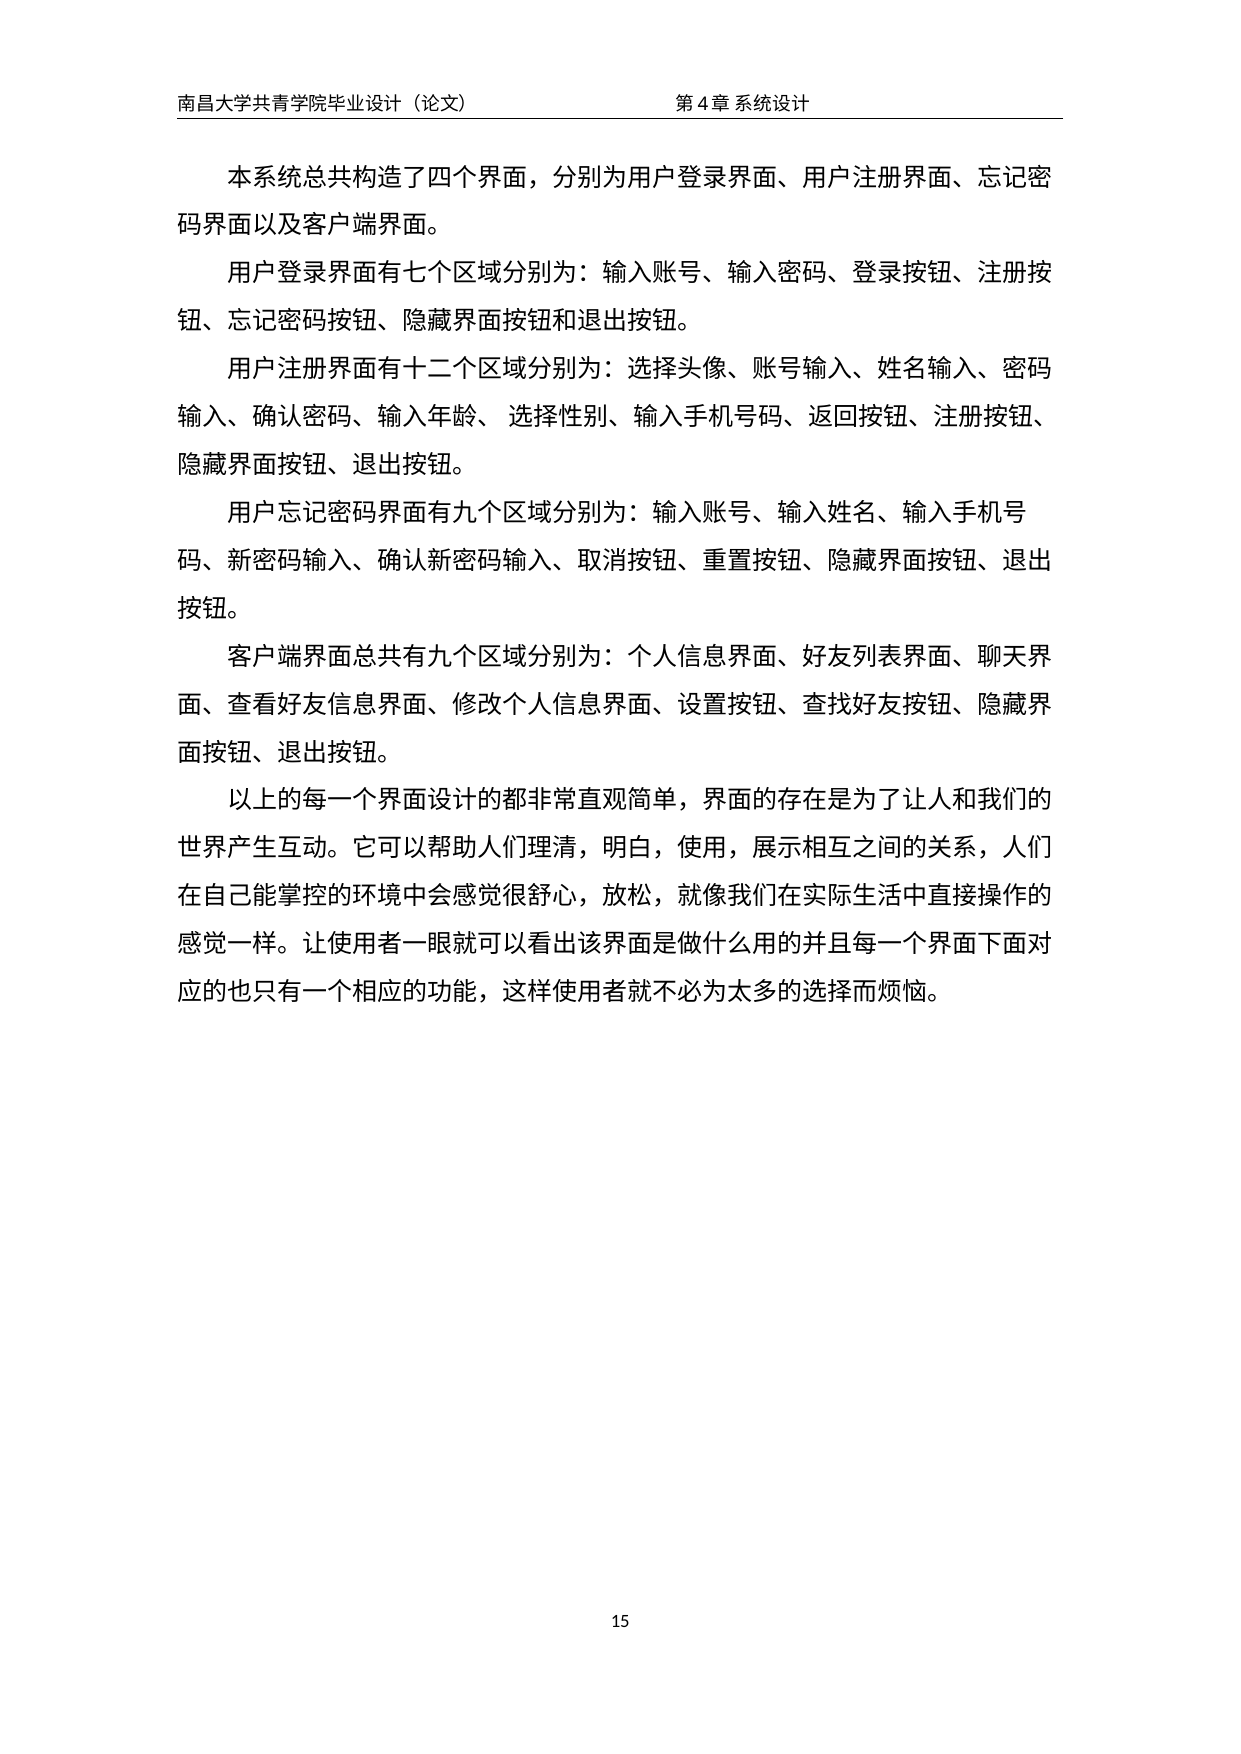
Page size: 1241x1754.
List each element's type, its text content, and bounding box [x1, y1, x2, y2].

text 客户端界面总共有九个区域分别为：个人信息界面、好友列表界面、聊天界面、查看好友信息界面、修改个人信息界面、设置按钮、查找好友按钮、隐藏界面按钮、退出按钮。 [177, 627, 1063, 771]
text 以上的每一个界面设计的都非常直观简单，界面的存在是为了让人和我们的世界产生互动。它可以帮助人们理清，明白，使用，展示相互之间的关系，人们在自己能掌控的环境中会感觉很舒心，放松，就像我们在实际生活中直接操作的感觉一样。让使用者一眼就可以看出该界面是做什么用的并且每一个界面下面对应的也只有一个相应的功能，这样使用者就不必为太多的选择而烦恼。 [177, 771, 1063, 1010]
text 本系统总共构造了四个界面，分别为用户登录界面、用户注册界面、忘记密码界面以及客户端界面。 [177, 148, 1063, 243]
text 用户注册界面有十二个区域分别为：选择头像、账号输入、姓名输入、密码输入、确认密码、输入年龄、 选择性别、输入手机号码、返回按钮、注册按钮、隐藏界面按钮、退出按钮。 [177, 339, 1063, 483]
text 用户忘记密码界面有九个区域分别为：输入账号、输入姓名、输入手机号码、新密码输入、确认新密码输入、取消按钮、重置按钮、隐藏界面按钮、退出按钮。 [177, 483, 1063, 627]
text 用户登录界面有七个区域分别为：输入账号、输入密码、登录按钮、注册按钮、忘记密码按钮、隐藏界面按钮和退出按钮。 [177, 243, 1063, 339]
